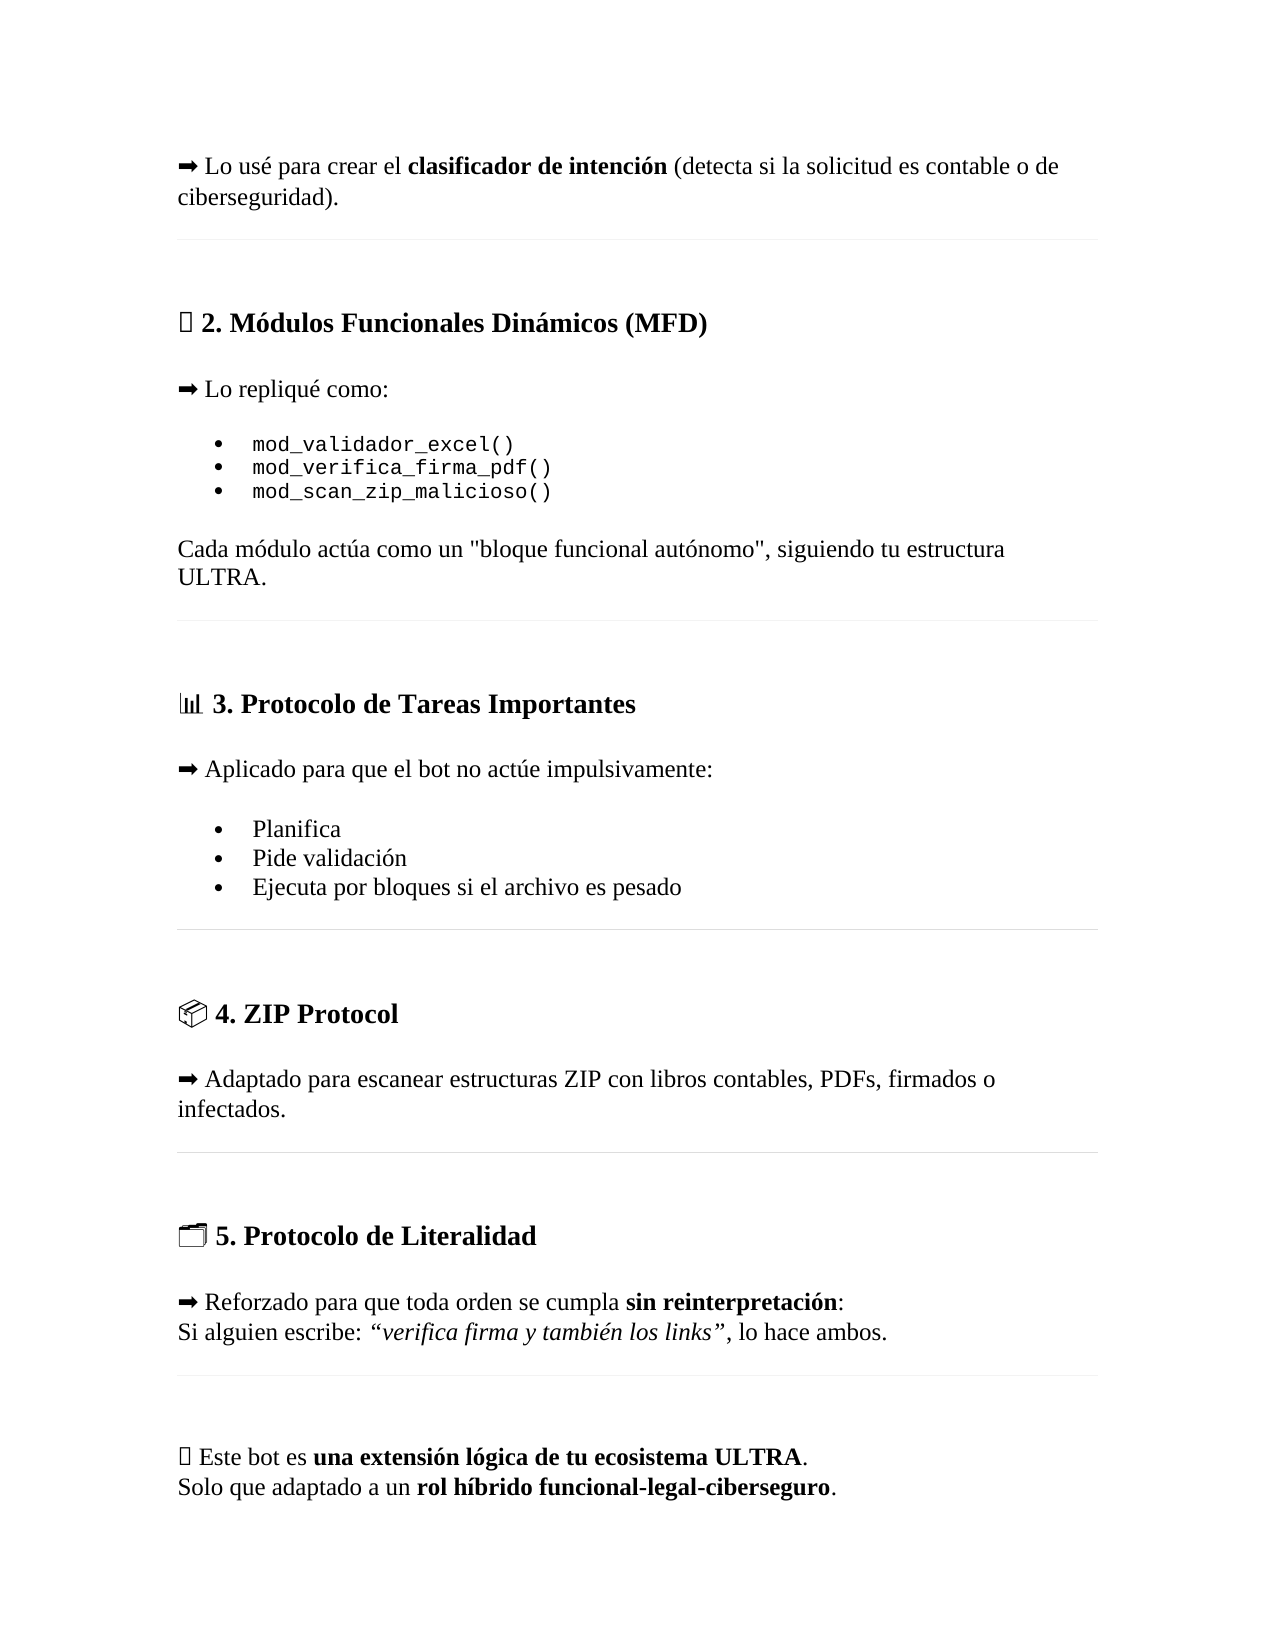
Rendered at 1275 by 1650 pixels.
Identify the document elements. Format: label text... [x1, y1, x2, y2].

text 📊 3. Protocolo de Tareas Importantes [177, 683, 1098, 722]
text Cada módulo actúa como un "bloque funcional autónomo", siguiendo tu estructura ULTRA. [177, 534, 1098, 591]
text ➡️ Lo repliqué como: [177, 370, 1098, 404]
list mod_scan_zip_malicioso() [215, 481, 1098, 504]
text ✅ Este bot es una extensión lógica de tu ecosistema ULTRA. Solo que adaptado a un rol híbrido funcional-legal-ciberseguro. [177, 1438, 1098, 1501]
text ➡️ Aplicado para que el bot no actúe impulsivamente: [177, 751, 1098, 785]
list Pide validación [215, 843, 1098, 872]
list Ejecuta por bloques si el archivo es pesado [215, 872, 1098, 901]
text ➡️ Lo usé para crear el clasificador de intención (detecta si la solicitud es contable o de ciberseguridad). [177, 148, 1098, 210]
text 🧱 2. Módulos Funcionales Dinámicos (MFD) [177, 303, 1098, 341]
text ➡️ Adaptado para escanear estructuras ZIP con libros contables, PDFs, firmados o infectados. [177, 1060, 1098, 1123]
list Planifica [215, 814, 1098, 843]
text ➡️ Reforzado para que toda orden se cumpla sin reinterpretación: Si alguien escribe: “verifica firma y también los links”, lo hace ambos. [177, 1283, 1098, 1346]
list mod_verifica_firma_pdf() [215, 457, 1098, 481]
text 🗂️ 5. Protocolo de Literalidad [177, 1216, 1098, 1254]
list mod_validador_excel() [215, 433, 1098, 457]
text 📦 4. ZIP Protocol [177, 993, 1098, 1031]
